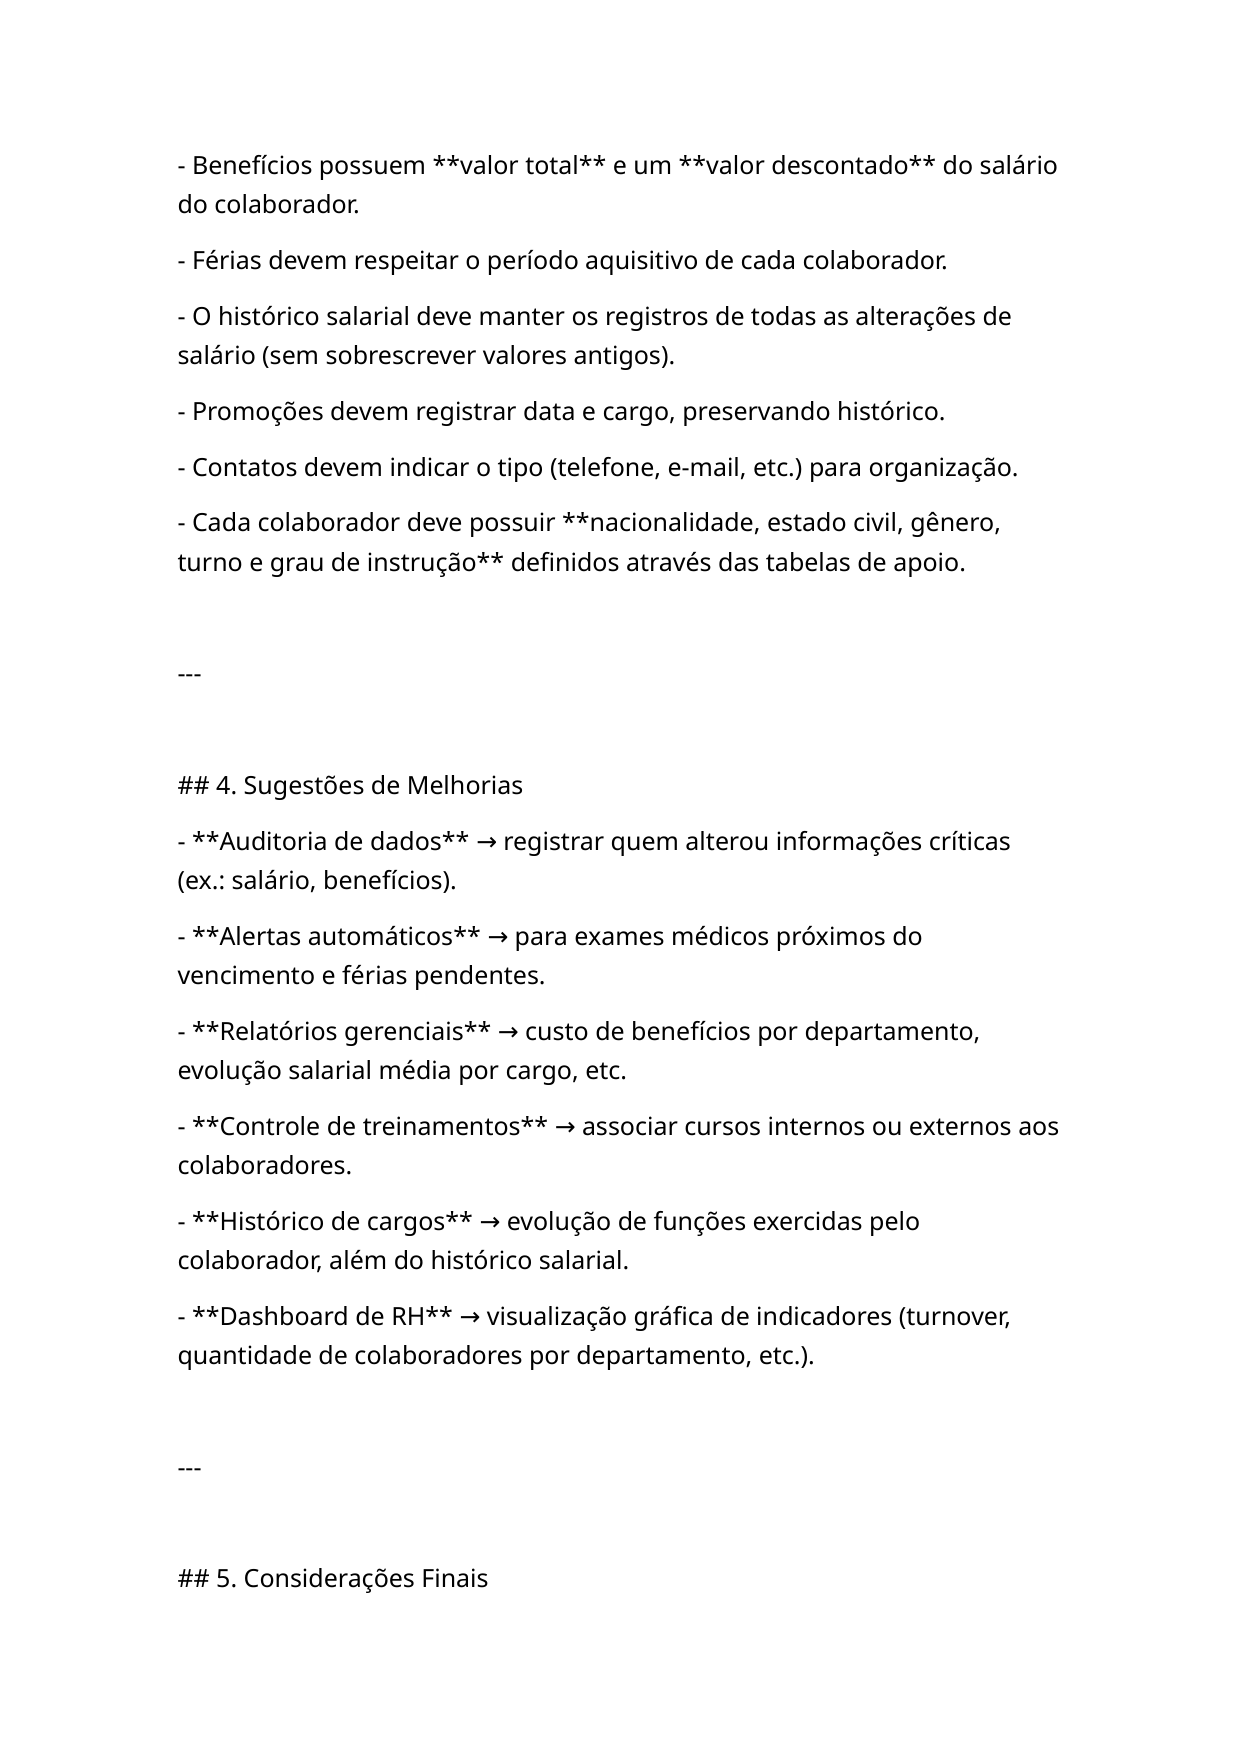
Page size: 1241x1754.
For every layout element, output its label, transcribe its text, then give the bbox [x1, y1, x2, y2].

text - Cada colaborador deve possuir **nacionalidade, estado civil, gênero, turno e grau de instrução** definidos através das tabelas de apoio. [177, 505, 1063, 578]
text - **Alertas automáticos** → para exames médicos próximos do vencimento e férias pendentes. [177, 918, 1063, 992]
text - **Histórico de cargos** → evolução de funções exercidas pelo colaborador, além do histórico salarial. [177, 1203, 1063, 1277]
text - O histórico salarial deve manter os registros de todas as alterações de salário (sem sobrescrever valores antigos). [177, 298, 1063, 372]
text - **Relatórios gerenciais** → custo de benefícios por departamento, evolução salarial média por cargo, etc. [177, 1013, 1063, 1087]
text - Benefícios possuem **valor total** e um **valor descontado** do salário do colaborador. [177, 148, 1063, 221]
text - Contatos devem indicar o tipo (telefone, e-mail, etc.) para organização. [177, 449, 1063, 483]
text --- [177, 656, 1063, 690]
text - Promoções devem registrar data e cargo, preservando histórico. [177, 393, 1063, 427]
text - **Controle de treinamentos** → associar cursos internos ou externos aos colaboradores. [177, 1108, 1063, 1182]
text - **Auditoria de dados** → registrar quem alterou informações críticas (ex.: salário, benefícios). [177, 823, 1063, 897]
text - Férias devem respeitar o período aquisitivo de cada colaborador. [177, 243, 1063, 277]
text ## 5. Considerações Finais [177, 1561, 1063, 1595]
text --- [177, 1449, 1063, 1483]
text ## 4. Sugestões de Melhorias [177, 768, 1063, 802]
text - **Dashboard de RH** → visualização gráfica de indicadores (turnover, quantidade de colaboradores por departamento, etc.). [177, 1298, 1063, 1372]
